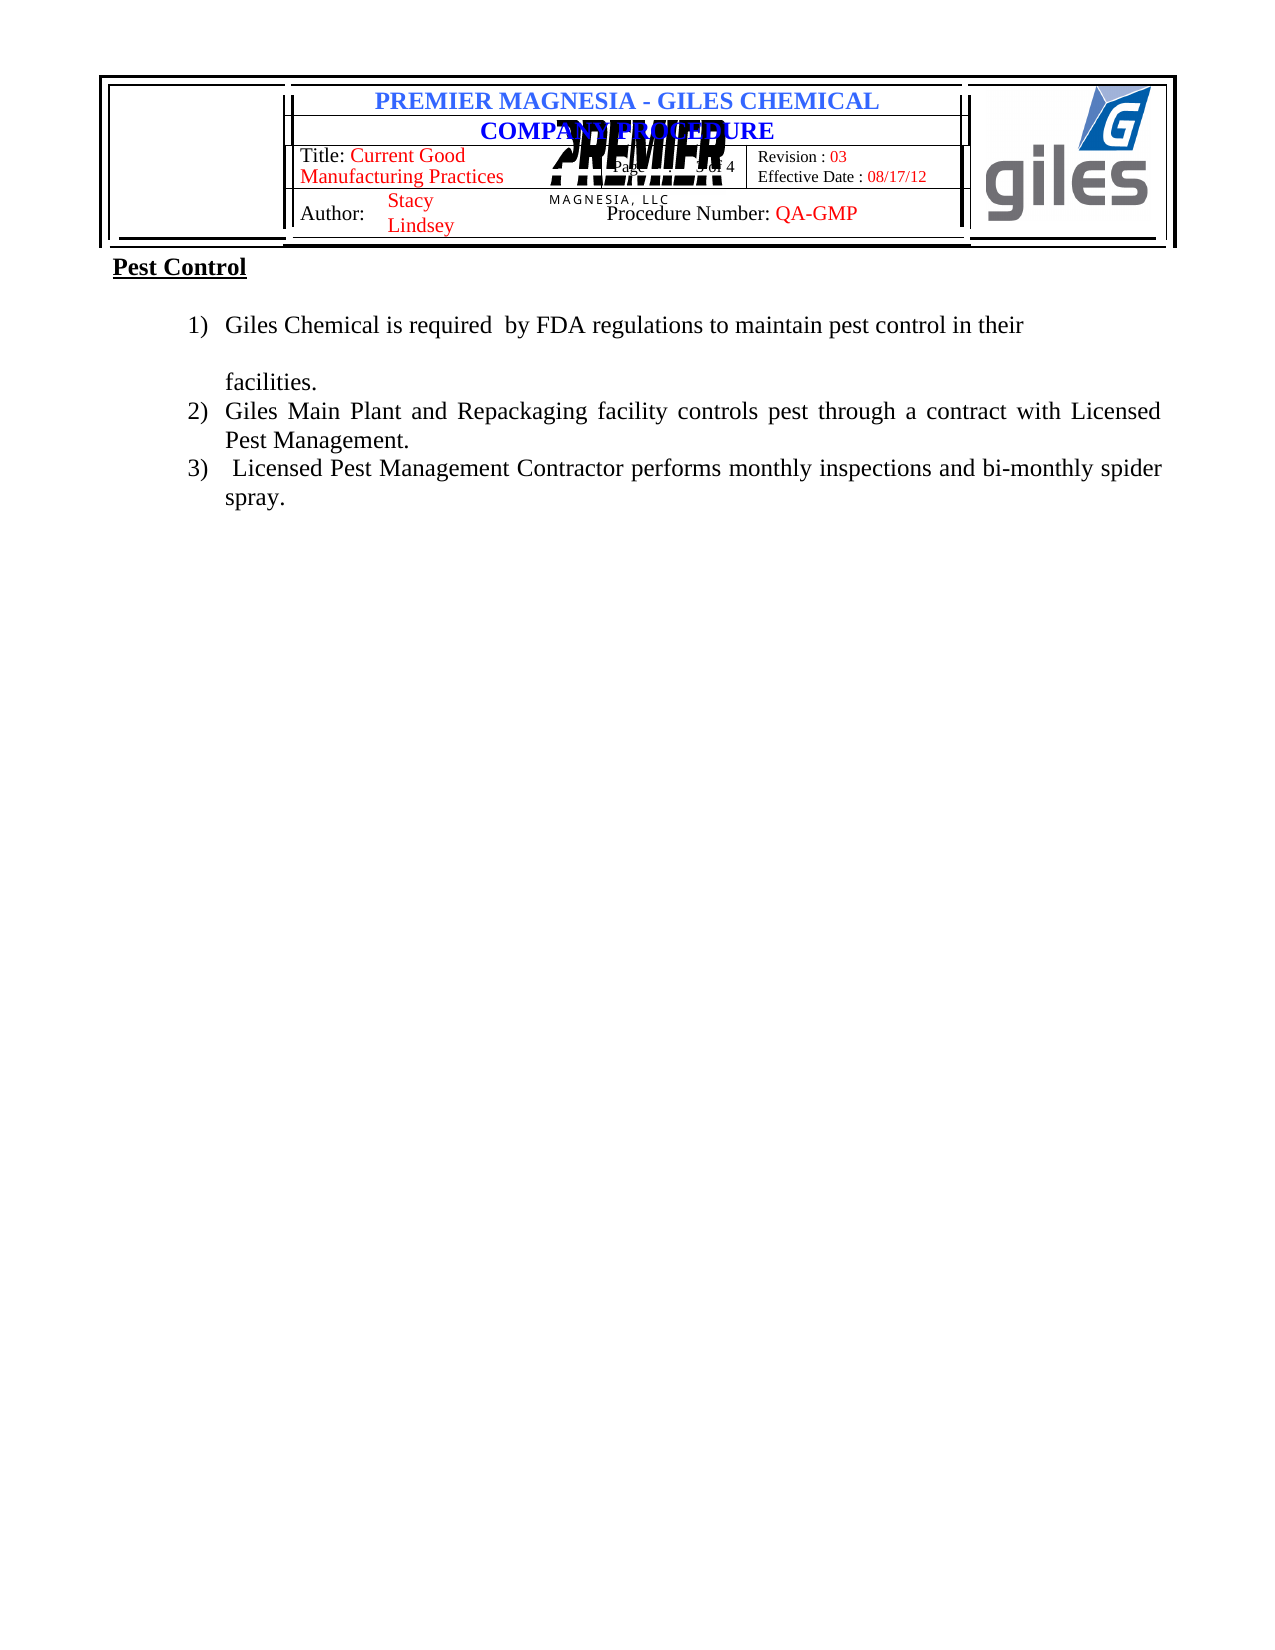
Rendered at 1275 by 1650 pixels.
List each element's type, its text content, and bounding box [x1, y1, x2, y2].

text Control [112, 252, 1162, 281]
list Licensed Pest Management Contractor performs monthly inspections and bi-monthly spider spray. [187, 453, 1162, 511]
list Giles Chemical is required by FDA regulations to maintain pest control in their [187, 310, 1162, 338]
picture [602, 146, 726, 188]
picture [550, 120, 726, 145]
picture [550, 189, 726, 195]
text facilities. [225, 367, 1162, 396]
picture [986, 86, 1151, 221]
picture [550, 146, 601, 188]
list Giles Main Plant and Repackaging facility controls pest through a contract with Licensed Pest Management. [187, 396, 1162, 453]
